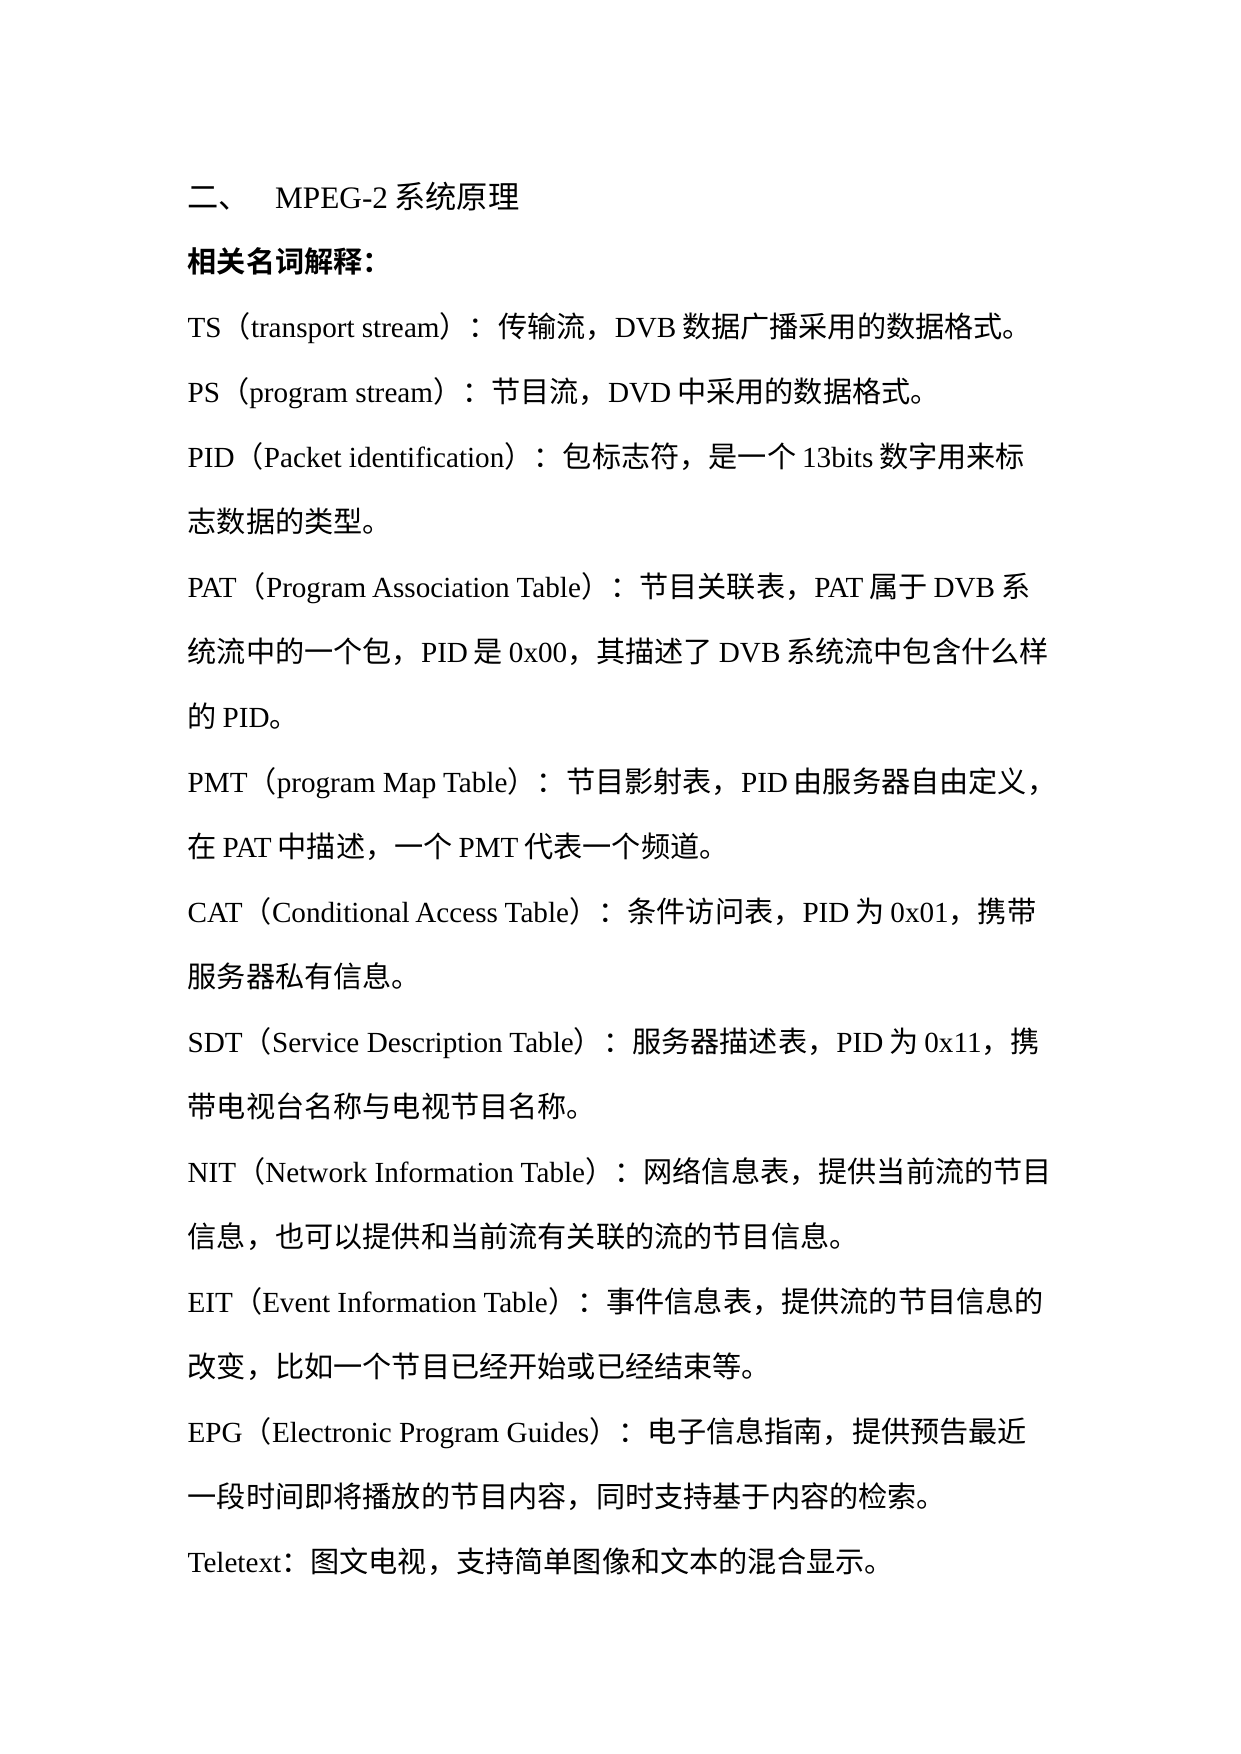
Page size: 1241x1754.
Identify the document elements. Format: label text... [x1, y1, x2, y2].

text CAT（Conditional Access Table）：条件访问表，PID为0x01，携带服务器私有信息。 [187, 877, 1053, 1007]
text Teletext：图文电视，支持简单图像和文本的混合显示。 [187, 1527, 1053, 1592]
text PAT（Program Association Table）：节目关联表，PAT属于DVB系统流中的一个包，PID是0x00，其描述了DVB系统流中包含什么样的PID。 [187, 552, 1053, 747]
text TS（transport stream）：传输流，DVB数据广播采用的数据格式。 [187, 292, 1053, 357]
text SDT（Service Description Table）：服务器描述表，PID为0x11，携带电视台名称与电视节目名称。 [187, 1007, 1053, 1137]
text EPG（Electronic Program Guides）：电子信息指南，提供预告最近一段时间即将播放的节目内容，同时支持基于内容的检索。 [187, 1397, 1053, 1527]
text EIT（Event Information Table）：事件信息表，提供流的节目信息的改变，比如一个节目已经开始或已经结束等。 [187, 1267, 1053, 1397]
text PMT（program Map Table）：节目影射表，PID由服务器自由定义，在PAT中描述，一个PMT代表一个频道。 [187, 747, 1053, 877]
text NIT（Network Information Table）：网络信息表，提供当前流的节目信息，也可以提供和当前流有关联的流的节目信息。 [187, 1137, 1053, 1267]
text PS（program stream）：节目流，DVD中采用的数据格式。 [187, 357, 1053, 422]
text 相关名词解释： [187, 227, 1053, 292]
text PID（Packet identification）：包标志符，是一个13bits数字用来标志数据的类型。 [187, 422, 1053, 552]
list MPEG-2系统原理 [187, 162, 1053, 227]
